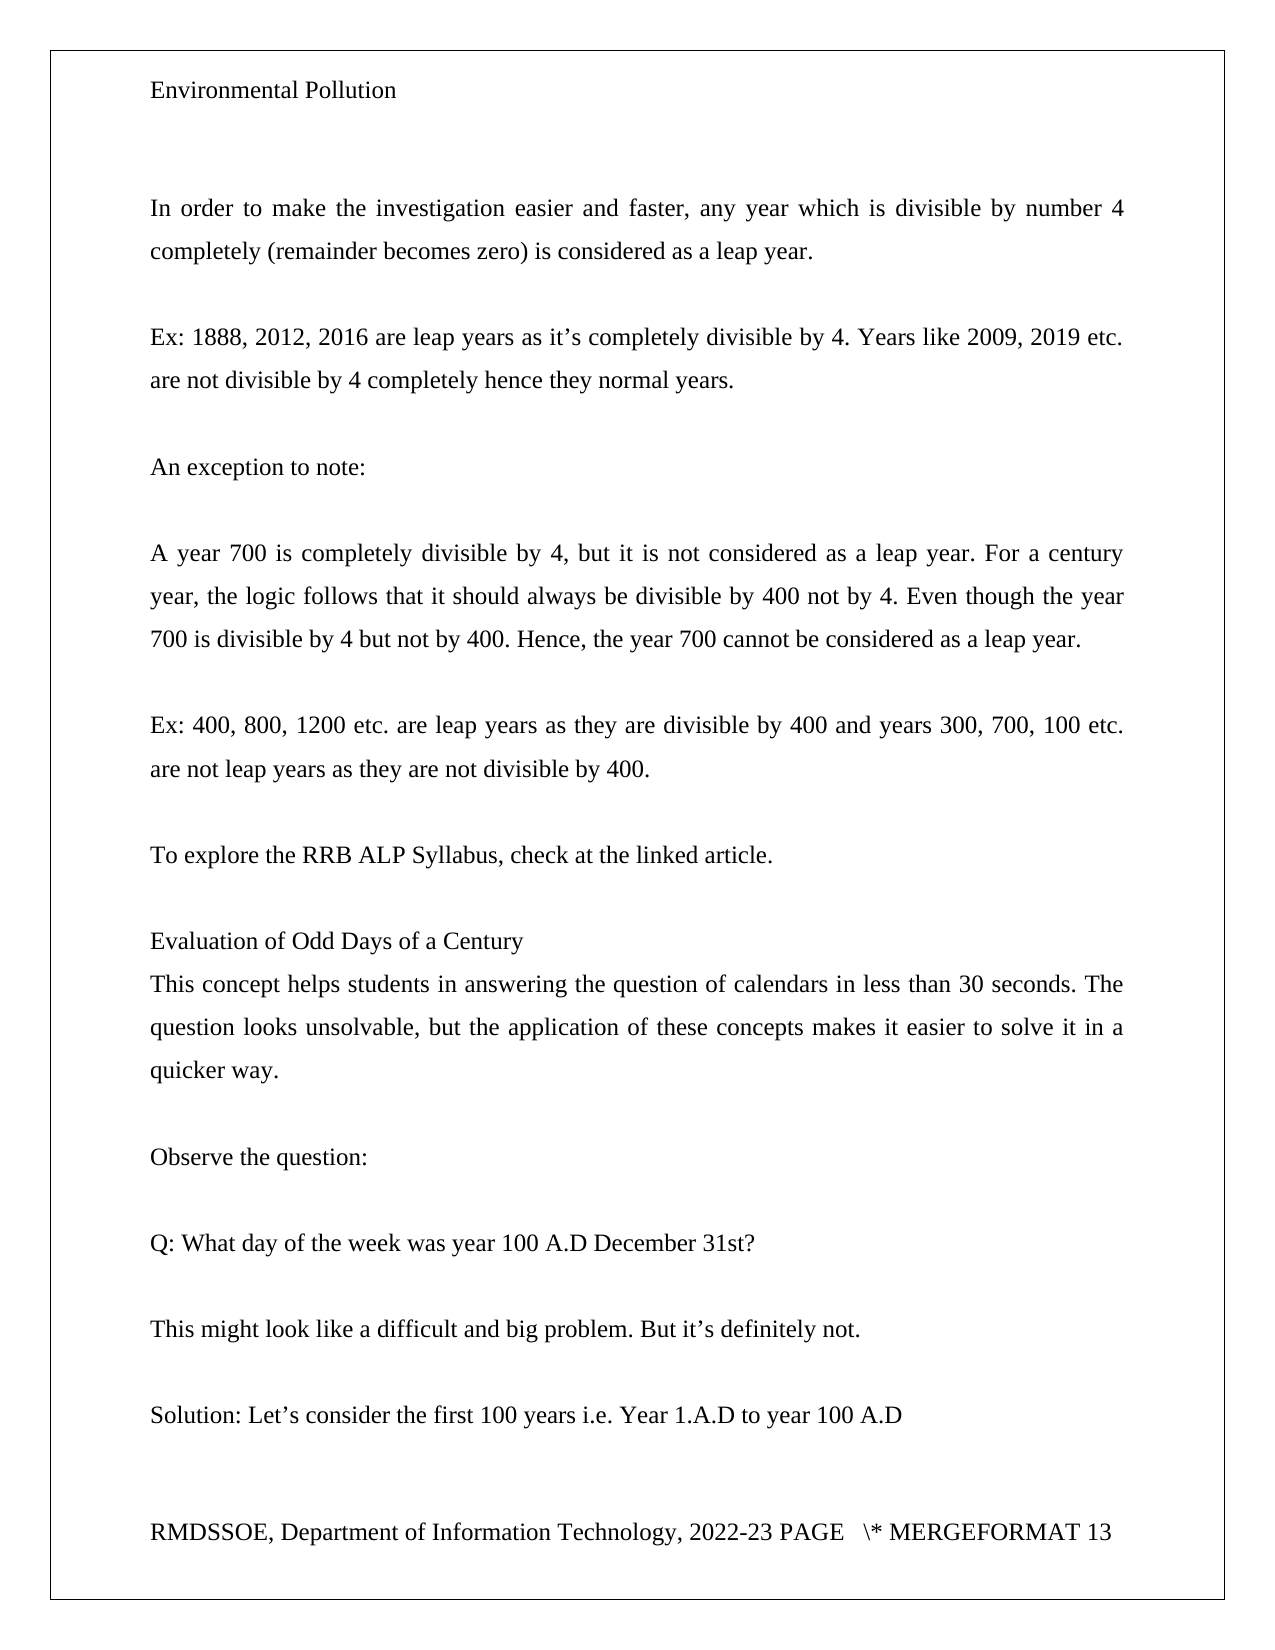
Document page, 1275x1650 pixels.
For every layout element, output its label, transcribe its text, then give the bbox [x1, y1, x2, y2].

text In order to make the investigation easier and faster, any year which is divisible by number 4 completely (remainder becomes zero) is considered as a leap year. [150, 193, 1125, 265]
text To explore the RRB ALP Syllabus, check at the linked article. [150, 840, 1125, 869]
text This concept helps students in answering the question of calendars in less than 30 seconds. The question looks unsolvable, but the application of these concepts makes it easier to solve it in a quicker way. [150, 969, 1125, 1084]
text An exception to note: [150, 452, 1125, 481]
text A year 700 is completely divisible by 4, but it is not considered as a leap year. For a century year, the logic follows that it should always be divisible by 400 not by 4. Even though the year 700 is divisible by 4 but not by 400. Hence, the year 700 cannot be considered as a leap year. [150, 538, 1125, 653]
text Q: What day of the week was year 100 A.D December 31st? [150, 1228, 1125, 1257]
text Evaluation of Odd Days of a Century [150, 926, 1125, 955]
text Observe the question: [150, 1142, 1125, 1171]
text Ex: 1888, 2012, 2016 are leap years as it’s completely divisible by 4. Years like 2009, 2019 etc. are not divisible by 4 completely hence they normal years. [150, 322, 1125, 394]
text Solution: Let’s consider the first 100 years i.e. Year 1.A.D to year 100 A.D [150, 1401, 1125, 1429]
text Ex: 400, 800, 1200 etc. are leap years as they are divisible by 400 and years 300, 700, 100 etc. are not leap years as they are not divisible by 400. [150, 711, 1125, 782]
text This might look like a difficult and big problem. But it’s definitely not. [150, 1314, 1125, 1343]
